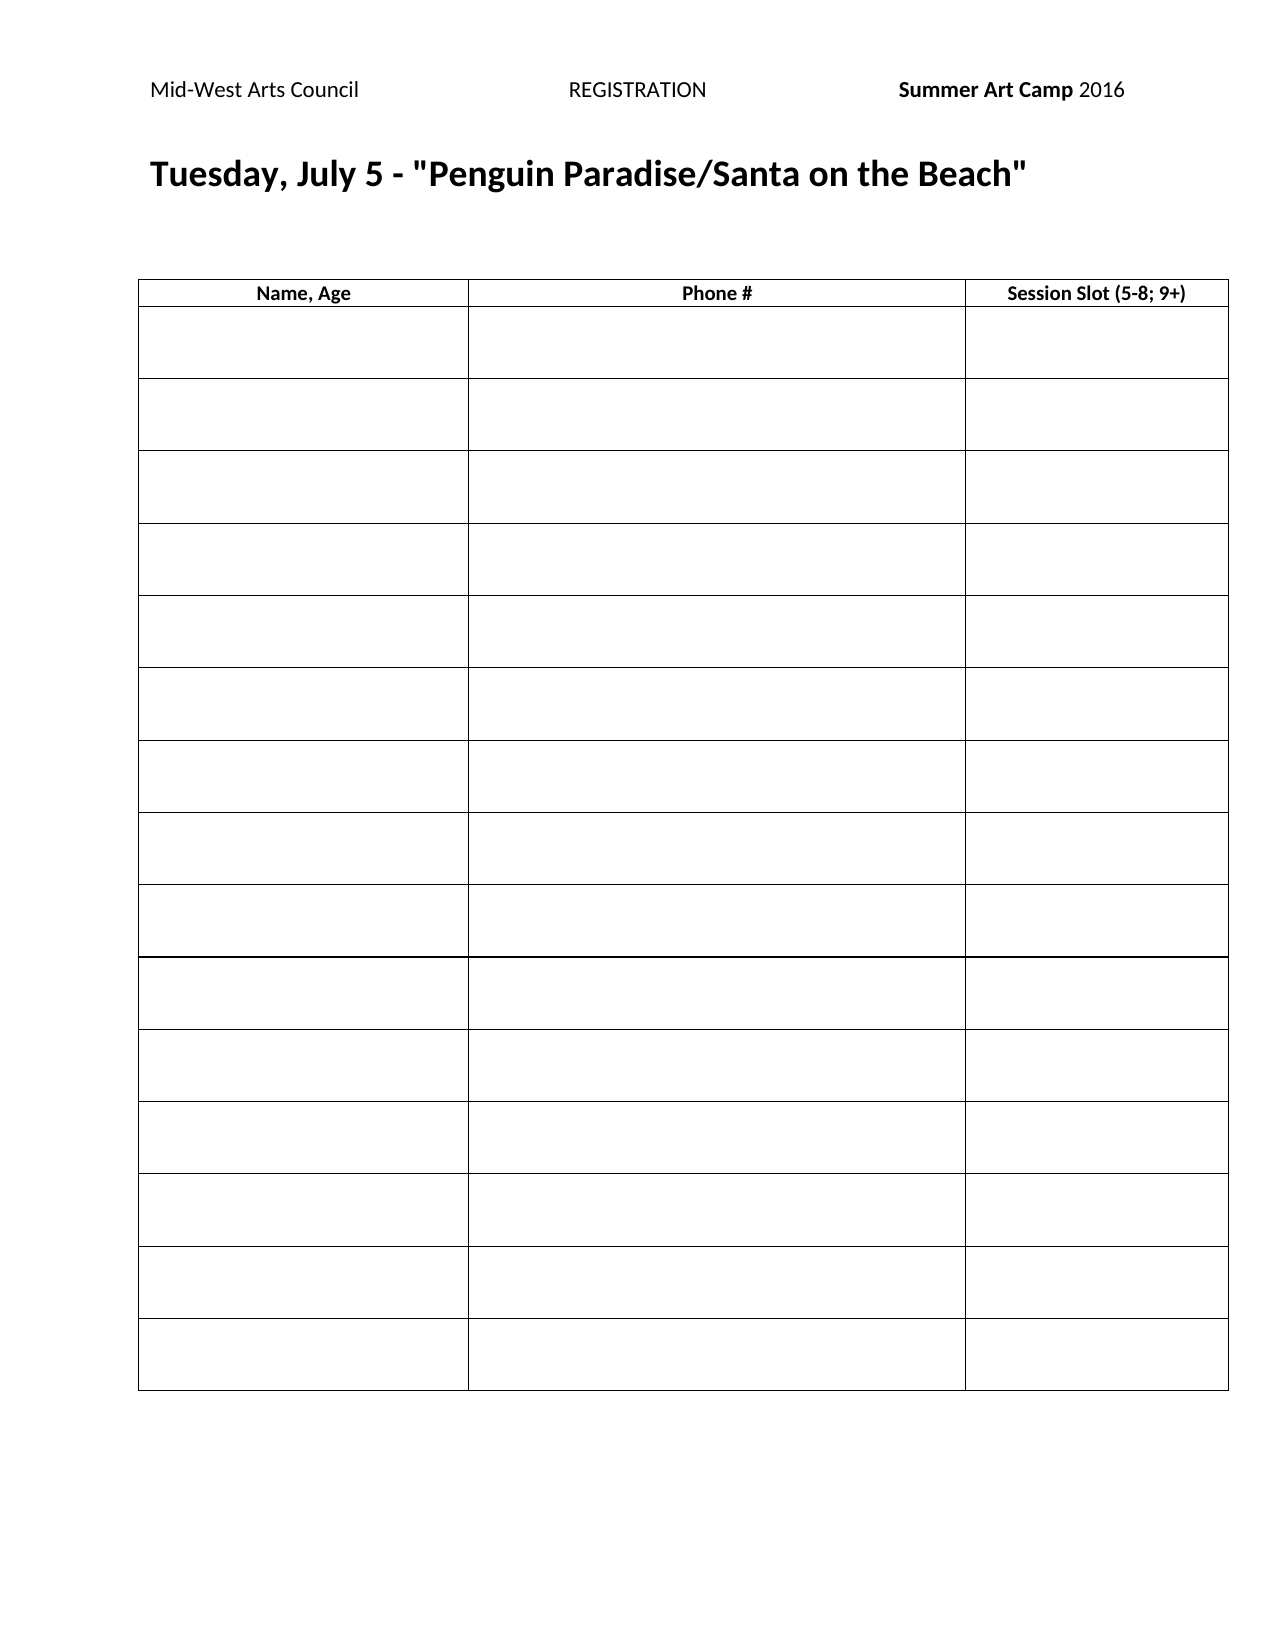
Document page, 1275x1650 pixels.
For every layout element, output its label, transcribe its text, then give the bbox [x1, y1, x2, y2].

table_header Phone # [469, 280, 965, 306]
table_cell [469, 451, 965, 523]
table_cell [139, 741, 468, 812]
table_cell [469, 668, 965, 739]
table_cell [966, 741, 1228, 812]
table_cell [469, 379, 965, 450]
table_cell [966, 1030, 1228, 1101]
table_cell [966, 379, 1228, 450]
table_cell [966, 1102, 1228, 1173]
table_cell [966, 958, 1228, 1029]
table_cell [966, 307, 1228, 378]
table_cell [469, 741, 965, 812]
table_cell [469, 1102, 965, 1173]
table_cell [966, 668, 1228, 739]
table_cell [469, 307, 965, 378]
table_cell [139, 813, 468, 884]
table_cell [966, 1174, 1228, 1246]
table_cell [966, 596, 1228, 667]
table_cell [139, 379, 468, 450]
table_cell [966, 524, 1228, 595]
table_cell [139, 524, 468, 595]
table_cell [469, 596, 965, 667]
table_cell [469, 1174, 965, 1246]
table_cell [139, 958, 468, 1029]
table_cell [139, 1030, 468, 1101]
table_header Session Slot (5-8; 9+) [966, 280, 1228, 306]
table_cell [469, 958, 965, 1029]
table_cell [966, 813, 1228, 884]
table_cell [139, 1174, 468, 1246]
table_cell [966, 451, 1228, 523]
table_cell [469, 1247, 965, 1318]
table_cell [966, 885, 1228, 956]
table_cell [469, 1319, 965, 1390]
table_cell [139, 1319, 468, 1390]
table_cell [469, 813, 965, 884]
table_cell [469, 1030, 965, 1101]
table_cell [139, 1102, 468, 1173]
table_header Name, Age [139, 280, 468, 306]
table_cell [966, 1319, 1228, 1390]
table_cell [139, 668, 468, 739]
table_cell [139, 596, 468, 667]
table_cell [966, 1247, 1228, 1318]
table_cell [139, 1247, 468, 1318]
table_cell [139, 885, 468, 956]
table_cell [139, 451, 468, 523]
table_cell [469, 885, 965, 956]
table_cell [139, 307, 468, 378]
text Tuesday, July 5 - "Penguin Paradise/Santa on the Beach" [150, 150, 1125, 196]
table_cell [469, 524, 965, 595]
